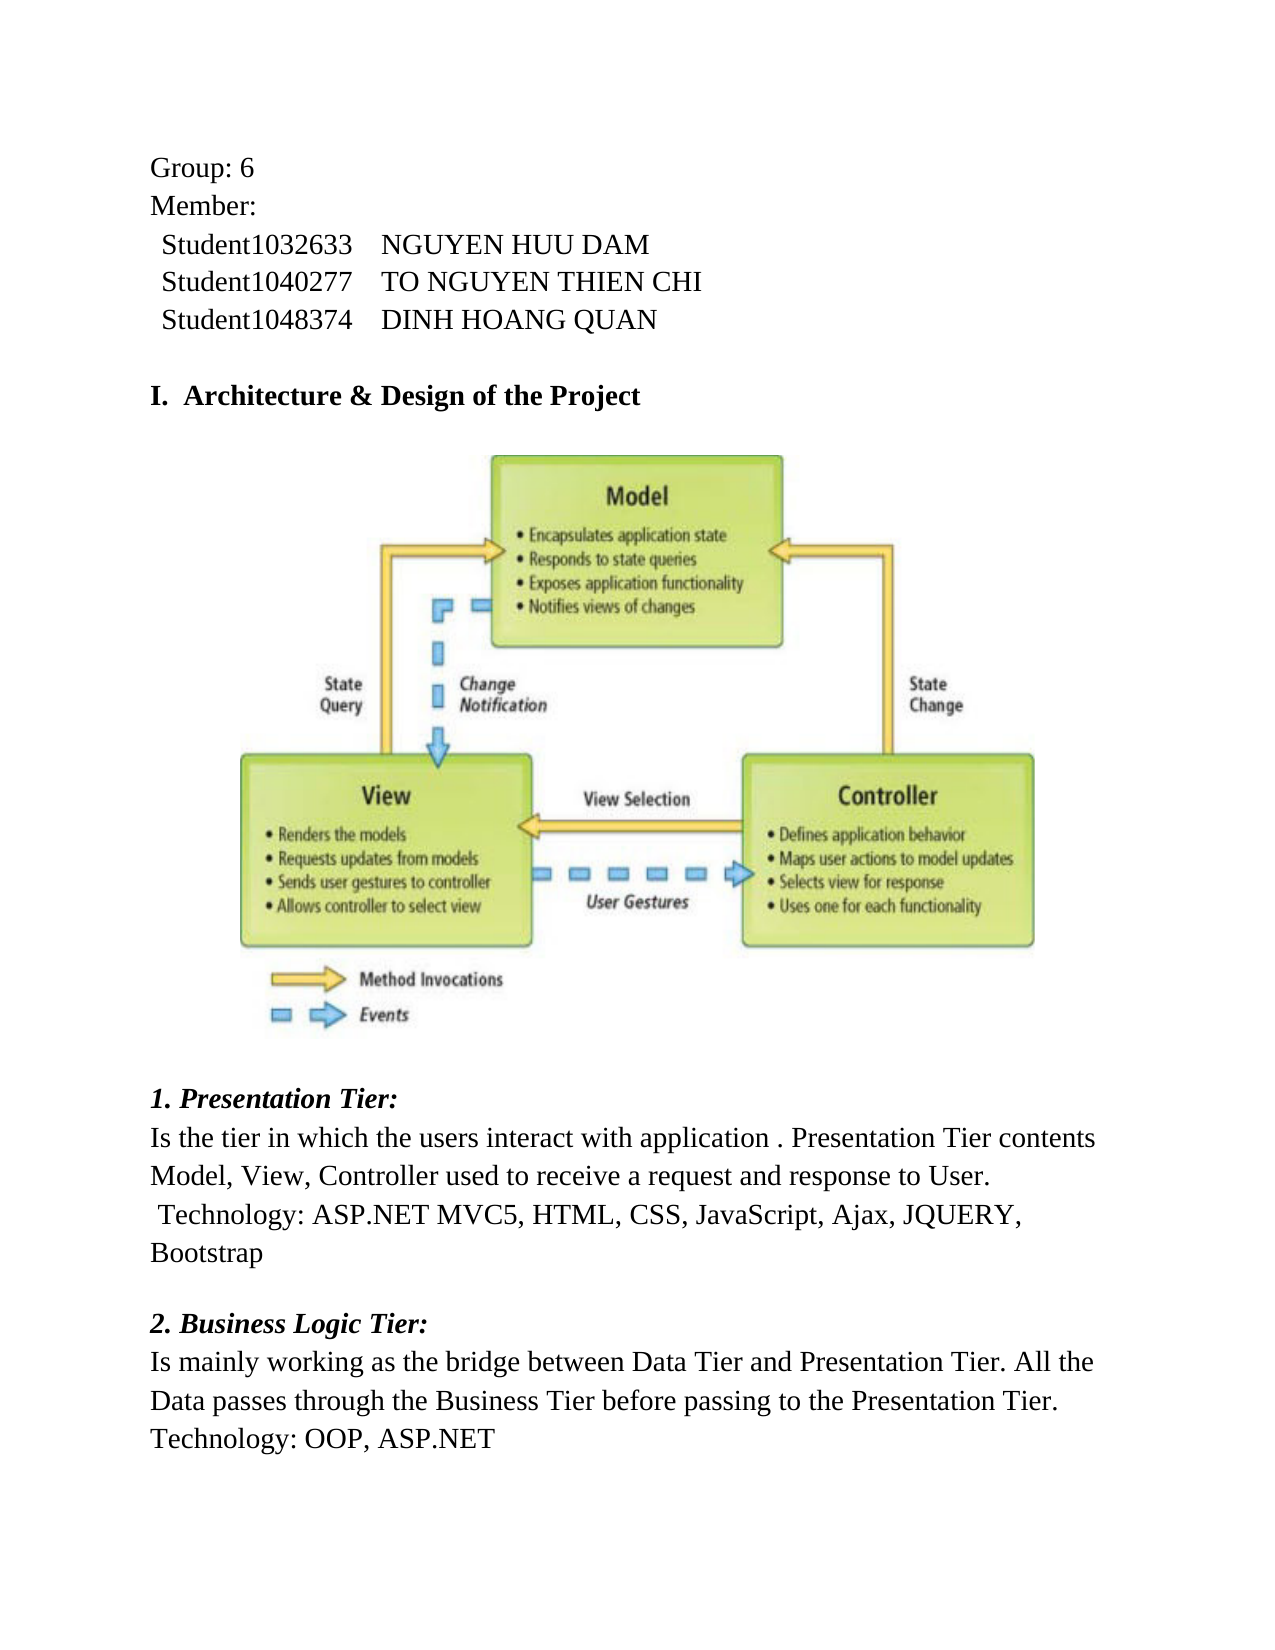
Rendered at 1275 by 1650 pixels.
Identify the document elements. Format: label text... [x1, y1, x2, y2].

text 1. Presentation Tier: [150, 1081, 1125, 1115]
table_header Student1032633 [150, 227, 369, 264]
table_cell DINH HOANG QUAN [370, 302, 788, 339]
text I. Architecture & Design of the Project [150, 378, 1125, 411]
table_cell Student1048374 [150, 302, 369, 339]
text Member: [150, 188, 1125, 222]
table_cell TO NGUYEN THIEN CHI [370, 265, 788, 302]
text Is mainly working as the bridge between Data Tier and Presentation Tier. All the Data passes through the Business Tier before passing to the Presentation Tier. [150, 1344, 1125, 1417]
table_cell Student1040277 [150, 265, 369, 302]
table_header NGUYEN HUU DAM [370, 227, 788, 264]
text Technology: OOP, ASP.NET [150, 1422, 1125, 1455]
text 2. Business Logic Tier: [150, 1306, 1125, 1339]
picture [240, 455, 1035, 1039]
text Group: 6 [150, 150, 1125, 183]
text Technology: ASP.NET MVC5, HTML, CSS, JavaScript, Ajax, JQUERY, Bootstrap [150, 1197, 1125, 1269]
text Is the tier in which the users interact with application . Presentation Tier contents Model, View, Controller used to receive a request and response to User. [150, 1120, 1125, 1192]
